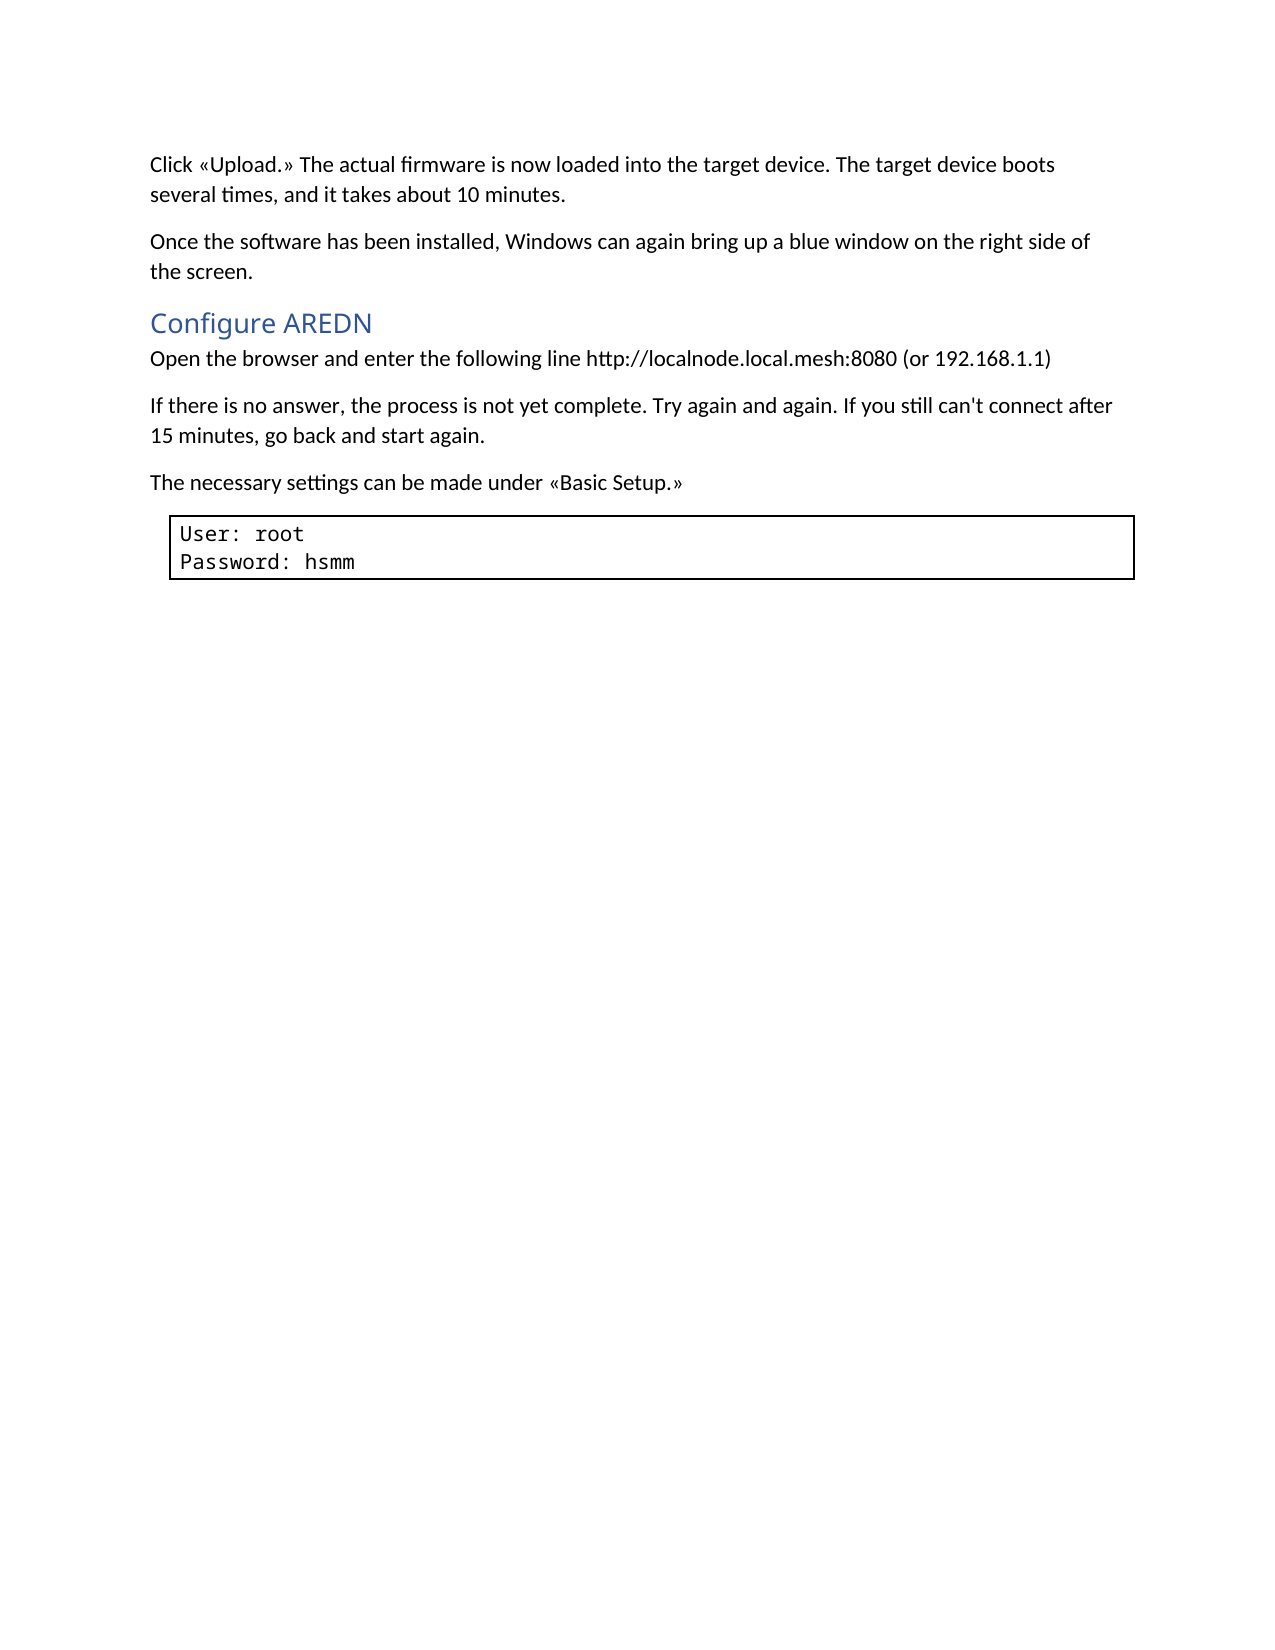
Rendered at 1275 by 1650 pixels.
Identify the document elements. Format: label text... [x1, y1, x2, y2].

text The necessary settings can be made under «Basic Setup.» [150, 468, 1125, 496]
subtitle Configure AREDN [150, 304, 1125, 341]
text If there is no answer, the process is not yet complete. Try again and again. If you still can't connect after 15 minutes, go back and start again. [150, 391, 1125, 449]
text User: root [171, 517, 1133, 543]
text Click «Upload.» The actual firmware is now loaded into the target device. The target device boots several times, and it takes about 10 minutes. [150, 150, 1125, 208]
text Password: hsmm [171, 543, 1133, 578]
text Once the software has been installed, Windows can again bring up a blue window on the right side of the screen. [150, 227, 1125, 285]
text Open the browser and enter the following line http://localnode.local.mesh:8080 (or 192.168.1.1) [150, 344, 1125, 372]
